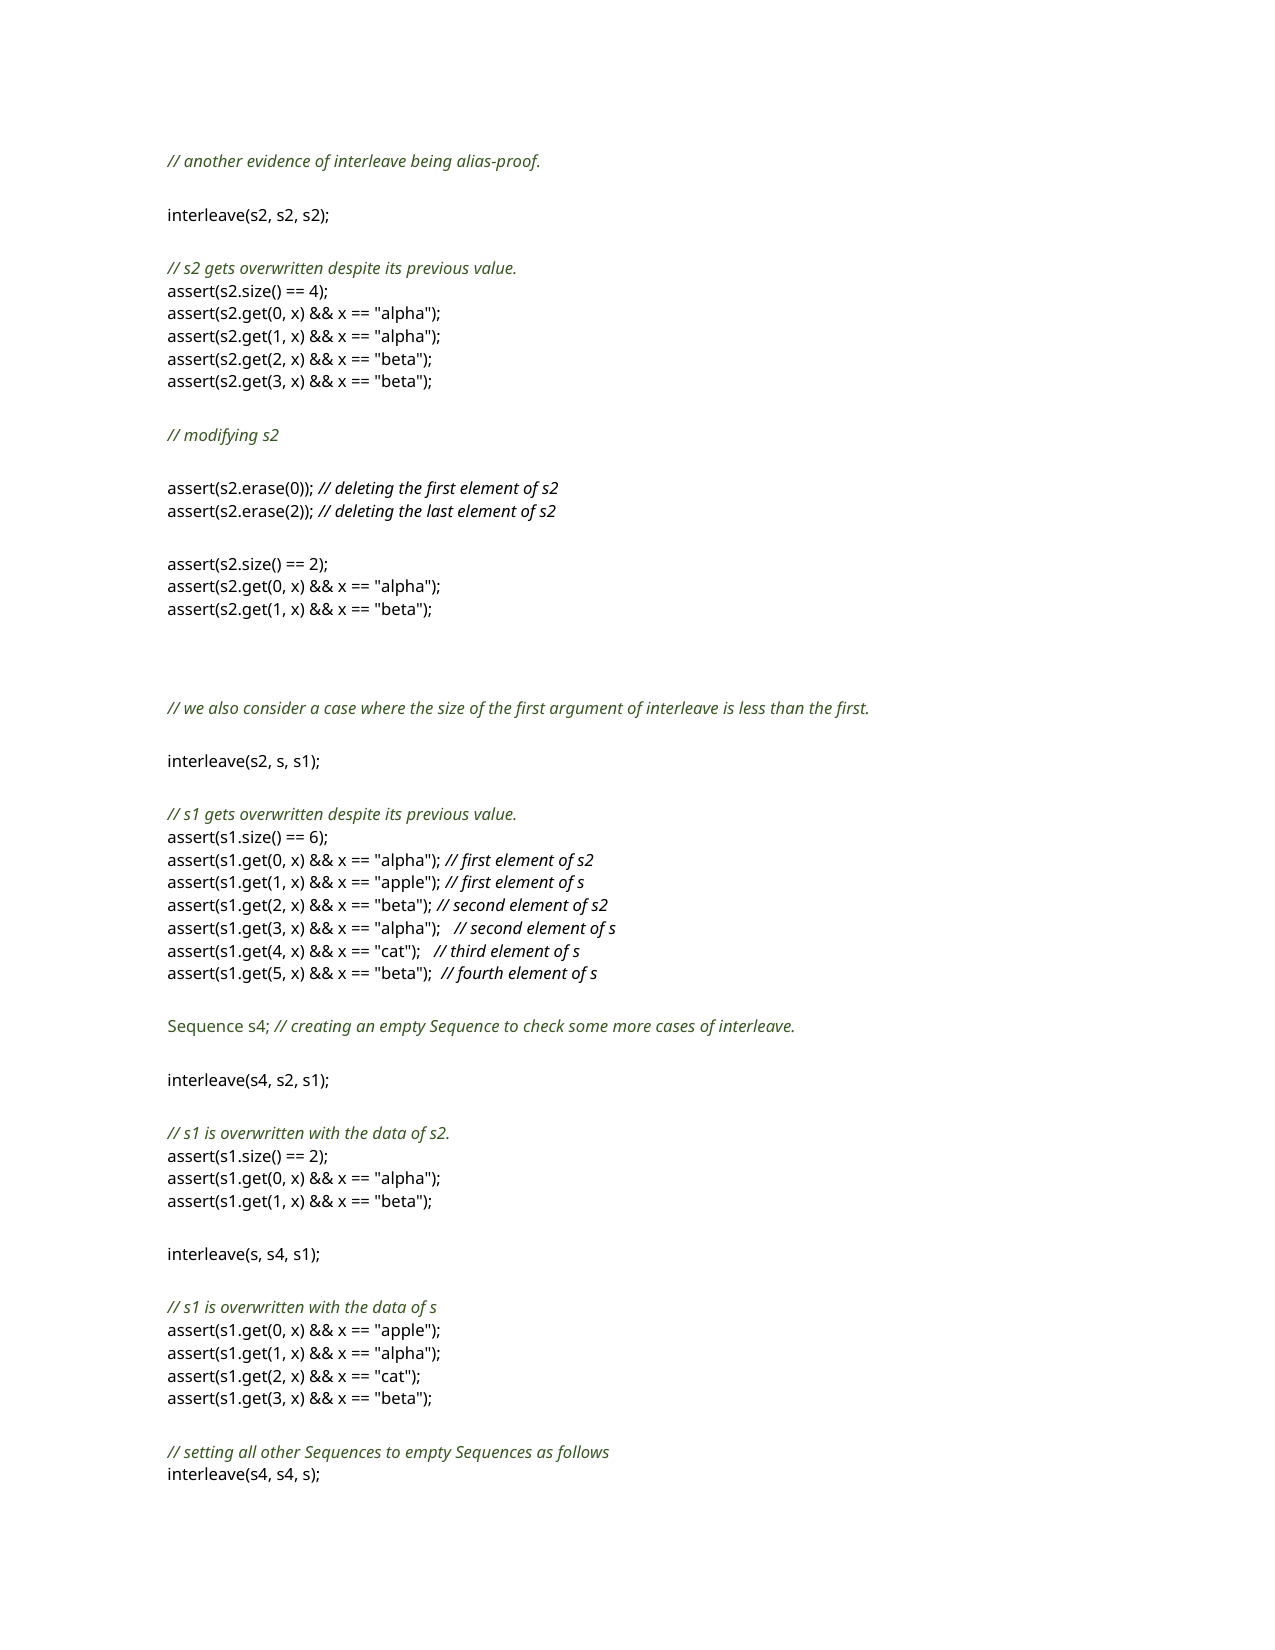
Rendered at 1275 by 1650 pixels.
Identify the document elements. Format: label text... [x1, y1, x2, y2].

text assert(s2.get(1, x) && x == "alpha"); [150, 324, 1125, 347]
text assert(s1.get(1, x) && x == "alpha"); [150, 1342, 1125, 1364]
text // s2 gets overwritten despite its previous value. [150, 256, 1125, 279]
text // s1 gets overwritten despite its previous value. [150, 803, 1125, 826]
text // modifying s2 [150, 423, 1125, 446]
text assert(s2.size() == 4); [150, 279, 1125, 302]
text Sequence s4; // creating an empty Sequence to check some more cases of interleave. [150, 1015, 1125, 1038]
text assert(s2.get(1, x) && x == "beta"); [150, 598, 1125, 621]
text assert(s1.get(2, x) && x == "beta"); // second element of s2 [150, 894, 1125, 916]
text assert(s2.get(0, x) && x == "alpha"); [150, 302, 1125, 324]
text assert(s1.size() == 2); [150, 1144, 1125, 1167]
text assert(s1.get(1, x) && x == "beta"); [150, 1190, 1125, 1212]
text assert(s2.get(2, x) && x == "beta"); [150, 347, 1125, 370]
text assert(s1.get(4, x) && x == "cat"); // third element of s [150, 939, 1125, 962]
text // we also consider a case where the size of the first argument of interleave is less than the first. [150, 696, 1125, 719]
text assert(s2.erase(0)); // deleting the first element of s2 [150, 476, 1125, 499]
text // s1 is overwritten with the data of s [150, 1296, 1125, 1319]
text // another evidence of interleave being alias-proof. [150, 150, 1125, 173]
text assert(s2.get(3, x) && x == "beta"); [150, 370, 1125, 393]
text assert(s1.get(3, x) && x == "alpha"); // second element of s [150, 916, 1125, 939]
text assert(s1.size() == 6); [150, 826, 1125, 848]
text interleave(s2, s, s1); [150, 750, 1125, 772]
text interleave(s2, s2, s2); [150, 203, 1125, 226]
text assert(s2.size() == 2); [150, 552, 1125, 575]
text assert(s1.get(3, x) && x == "beta"); [150, 1387, 1125, 1410]
text assert(s1.get(2, x) && x == "cat"); [150, 1364, 1125, 1387]
text // s1 is overwritten with the data of s2. [150, 1122, 1125, 1144]
text assert(s1.get(5, x) && x == "beta"); // fourth element of s [150, 962, 1125, 984]
text interleave(s4, s2, s1); [150, 1068, 1125, 1091]
text assert(s2.erase(2)); // deleting the last element of s2 [150, 499, 1125, 522]
text interleave(s4, s4, s); [150, 1463, 1125, 1486]
text assert(s1.get(0, x) && x == "alpha"); // first element of s2 [150, 848, 1125, 871]
text assert(s2.get(0, x) && x == "alpha"); [150, 575, 1125, 598]
text assert(s1.get(1, x) && x == "apple"); // first element of s [150, 871, 1125, 894]
text assert(s1.get(0, x) && x == "apple"); [150, 1319, 1125, 1342]
text interleave(s, s4, s1); [150, 1243, 1125, 1266]
text assert(s1.get(0, x) && x == "alpha"); [150, 1167, 1125, 1190]
text // setting all other Sequences to empty Sequences as follows [150, 1440, 1125, 1463]
